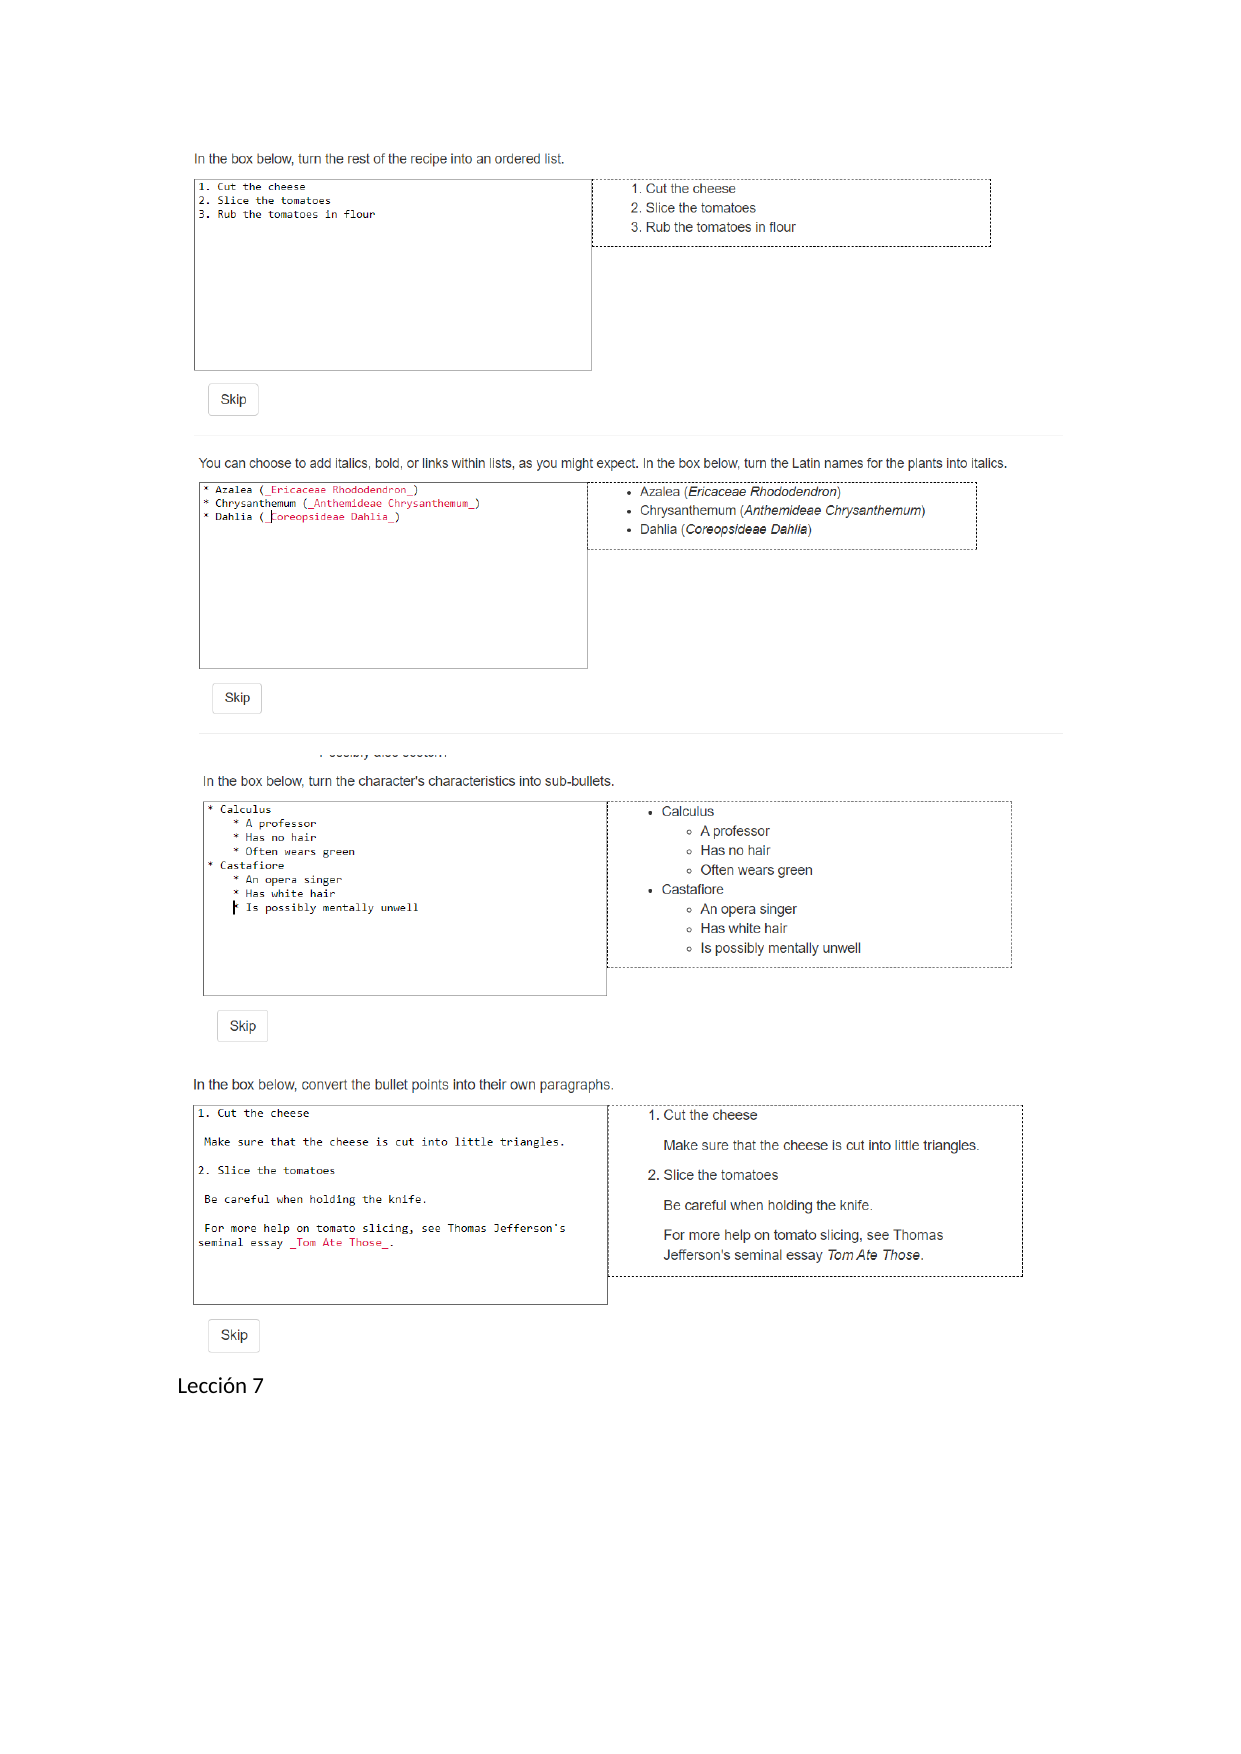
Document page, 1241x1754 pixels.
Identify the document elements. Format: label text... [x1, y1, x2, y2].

picture [177, 147, 1063, 436]
text Lección 7 [177, 1372, 1063, 1400]
picture [177, 755, 1063, 1049]
picture [177, 454, 1063, 737]
picture [177, 1067, 1063, 1353]
